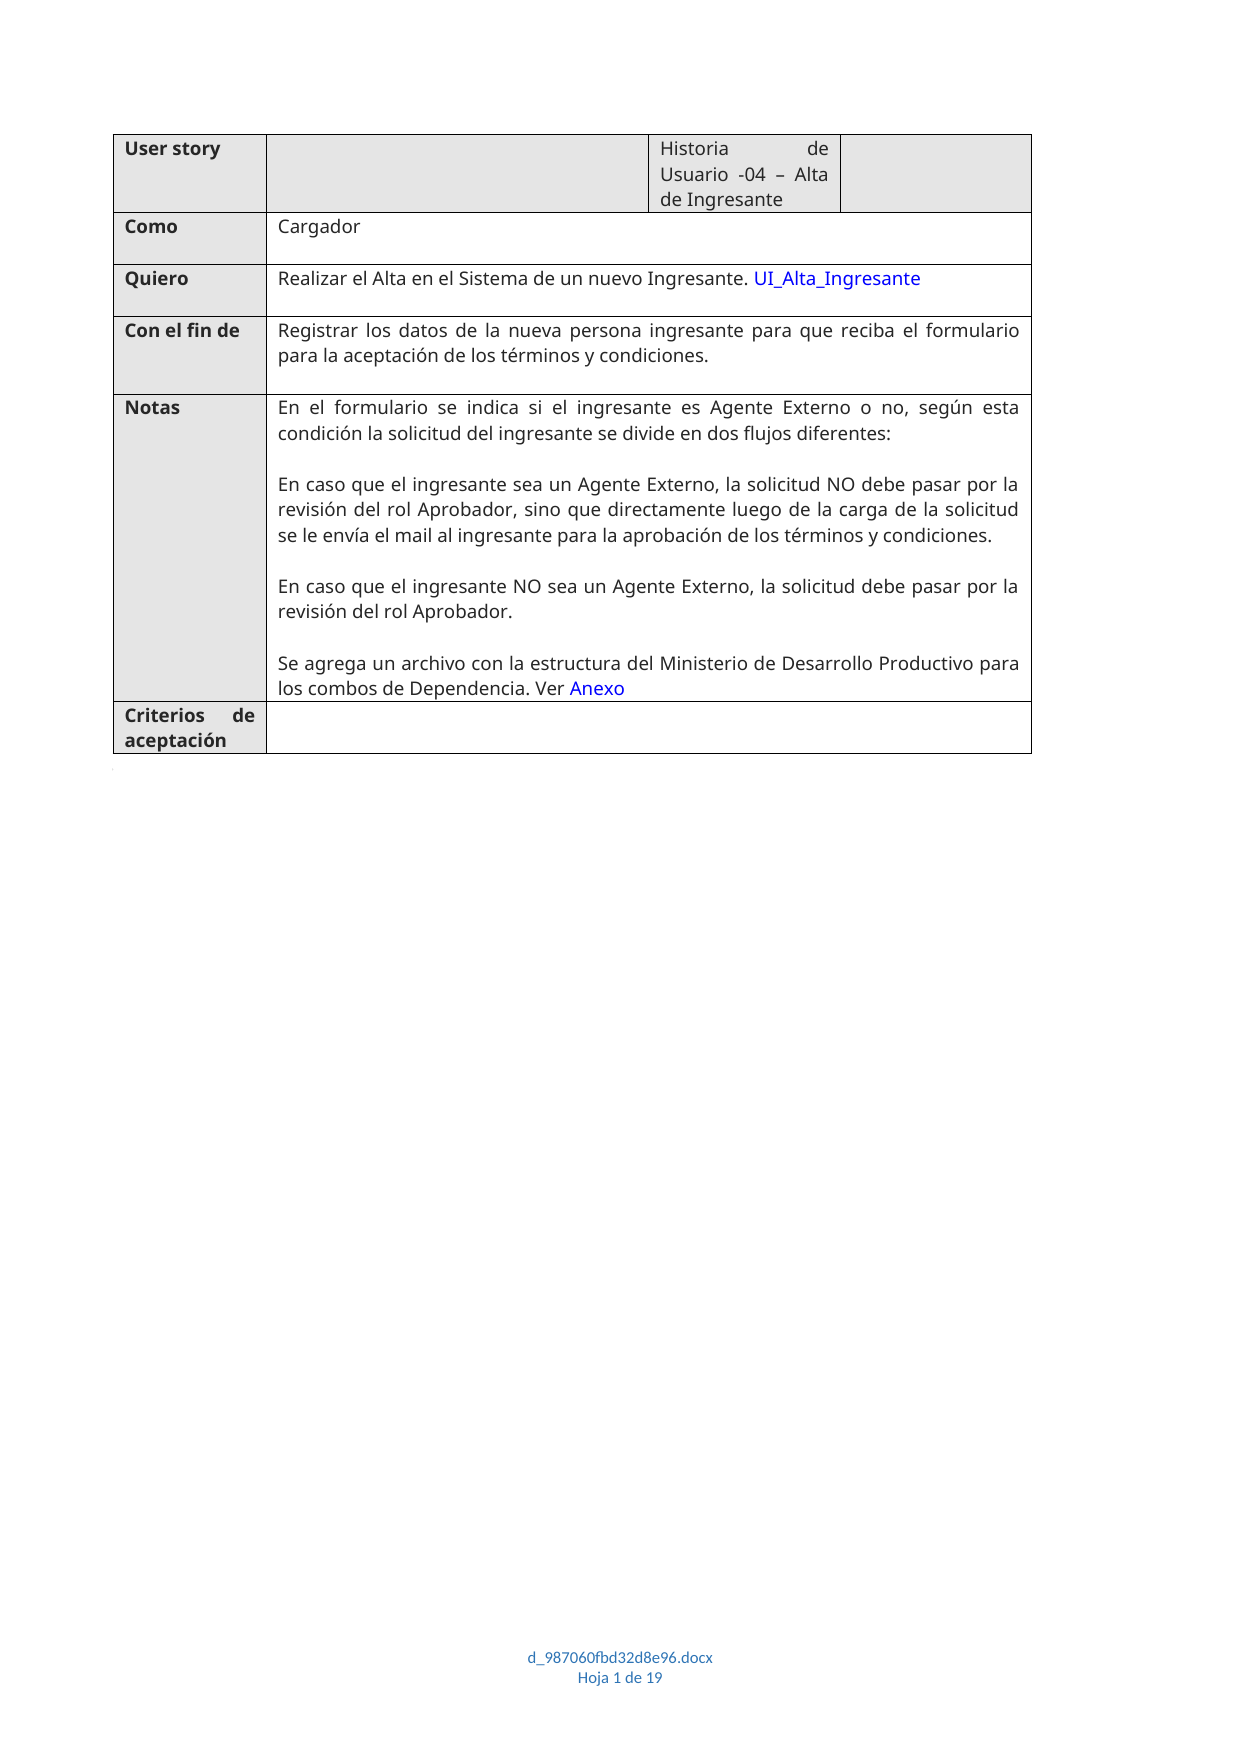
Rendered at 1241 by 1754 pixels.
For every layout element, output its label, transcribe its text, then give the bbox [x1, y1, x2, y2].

table_cell Cargador [267, 213, 1031, 264]
table_header Historia de Usuario -04 – Alta de Ingresante [649, 135, 840, 212]
table_cell Registrar los datos de la nueva persona ingresante para que reciba el formulario para la aceptación de los términos y condiciones. [267, 317, 1031, 394]
table_cell Realizar el Alta en el Sistema de un nuevo Ingresante. UI_Alta_Ingresante [267, 265, 1031, 316]
table_cell [267, 702, 1031, 753]
table_cell Como [114, 213, 266, 264]
table_cell Quiero [114, 265, 266, 316]
table_cell Con el fin de [114, 317, 266, 394]
table_cell En el formulario se indica si el ingresante es Agente Externo o no, según esta condición la solicitud del ingresante se divide en dos flujos diferentes: En caso que el ingresante sea un Agente Externo, la solicitud NO debe pasar por la revisión del rol Aprobador, sino que directamente luego de la carga de la solicitud se le envía el mail al ingresante para la aprobación de los términos y condiciones. En caso que el ingresante NO sea un Agente Externo, la solicitud debe pasar por la revisión del rol Aprobador. Se agrega un archivo con la estructura del Ministerio de Desarrollo Productivo para los combos de Dependencia. Ver Anexo [267, 395, 1031, 701]
table_header [841, 135, 1031, 212]
table_header User story [114, 135, 266, 212]
table_cell Criterios de aceptación [114, 702, 266, 753]
table_cell Notas [114, 395, 266, 701]
table_header [267, 135, 648, 212]
